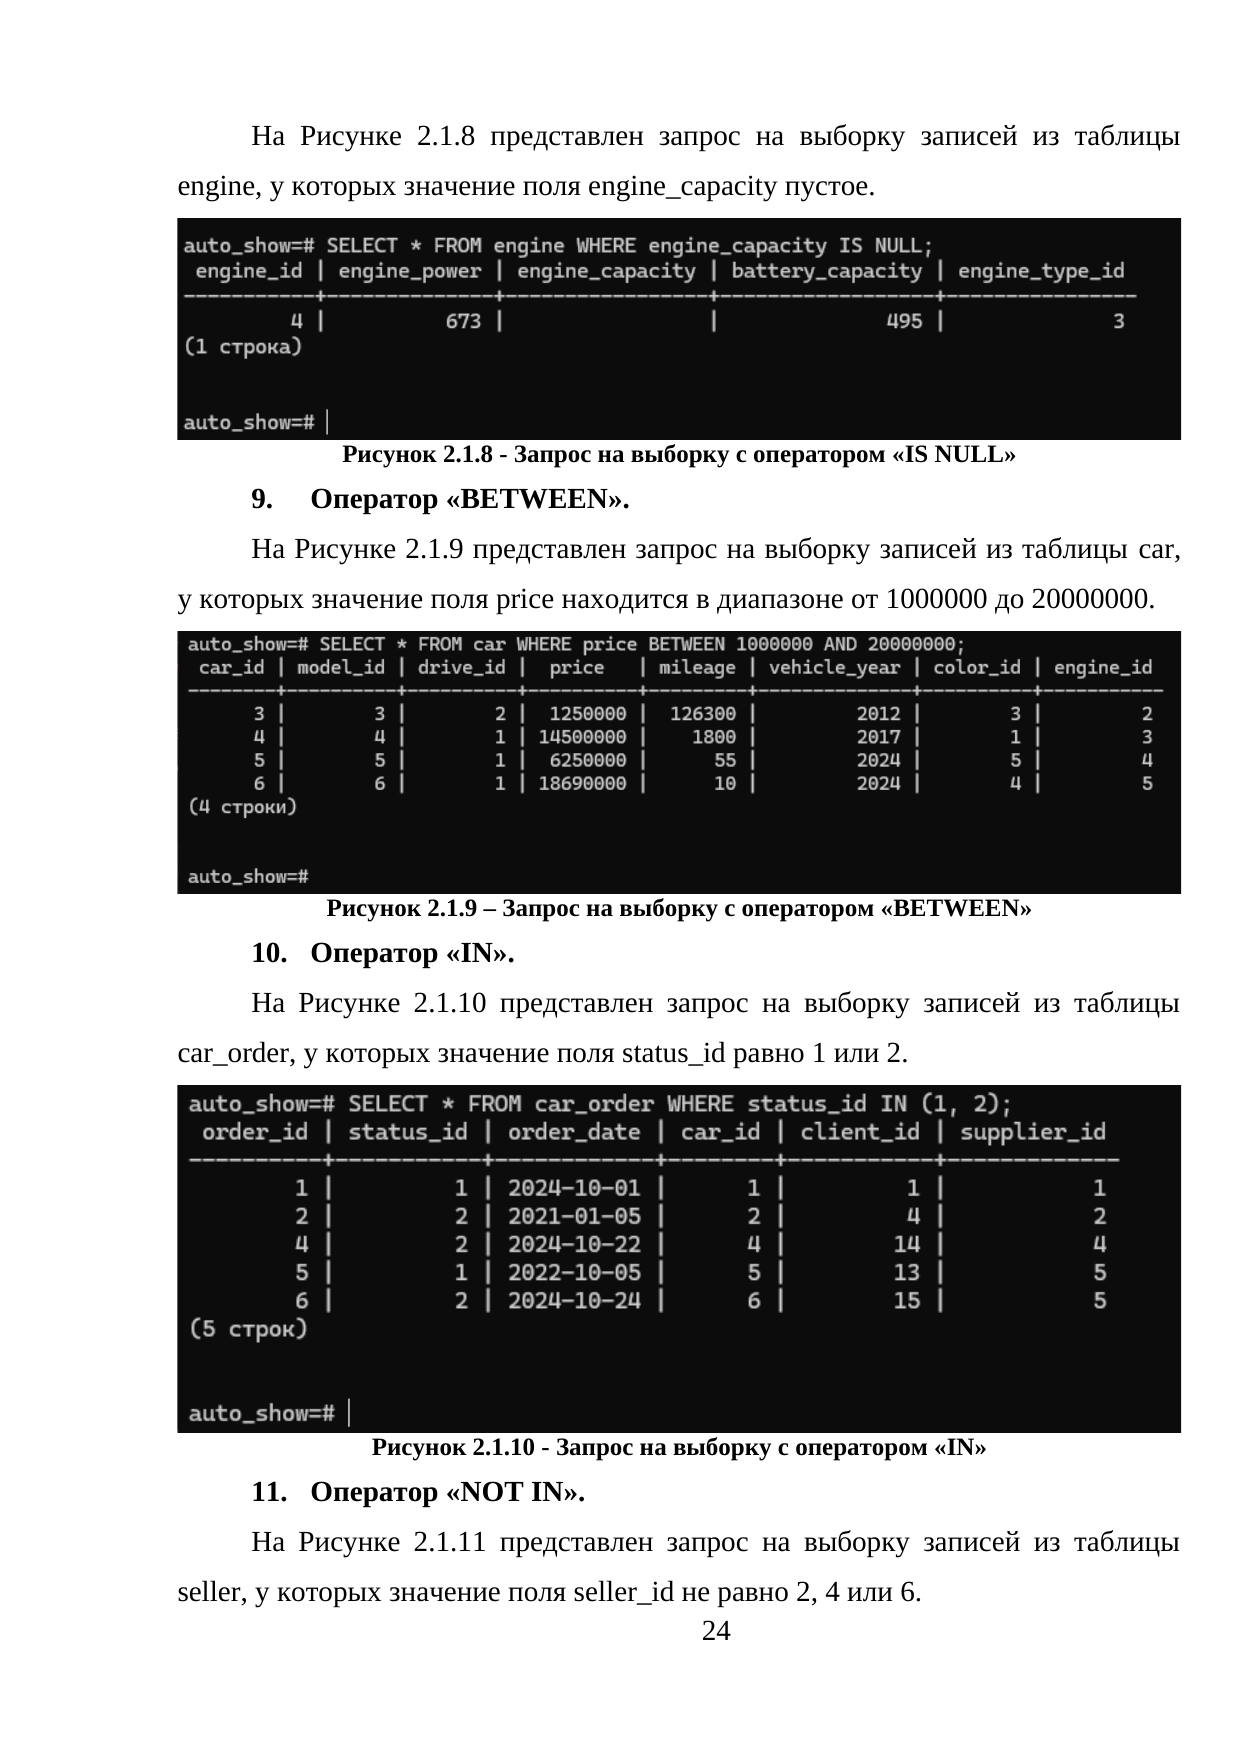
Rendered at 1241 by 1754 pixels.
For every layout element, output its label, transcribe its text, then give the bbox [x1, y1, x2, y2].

text Оператор «BETWEEN». [251, 481, 1181, 514]
picture [177, 631, 1182, 894]
text Рисунок 2.1.9 – Запрос на выборку с оператором «BETWEEN» [177, 894, 1181, 922]
text На Рисунке 2.1.11 представлен запрос на выборку записей из таблицы seller, у которых значение поля seller_id не равно 2, 4 или 6. [177, 1524, 1181, 1608]
text На Рисунке 2.1.9 представлен запрос на выборку записей из таблицы car, у которых значение поля price находится в диапазоне от 1000000 до 20000000. [177, 531, 1181, 615]
text Рисунок 2.1.10 - Запрос на выборку с оператором «IN» [177, 1433, 1181, 1461]
text На Рисунке 2.1.10 представлен запрос на выборку записей из таблицы car_order, у которых значение поля status_id равно 1 или 2. [177, 985, 1181, 1069]
text Оператор «NOT IN». [251, 1474, 1181, 1507]
picture [177, 218, 1182, 440]
text Рисунок 2.1.8 - Запрос на выборку с оператором «IS NULL» [177, 440, 1181, 468]
text На Рисунке 2.1.8 представлен запрос на выборку записей из таблицы engine, у которых значение поля engine_capacity пустое. [177, 118, 1181, 202]
picture [177, 1085, 1182, 1433]
text Оператор «IN». [251, 935, 1181, 968]
